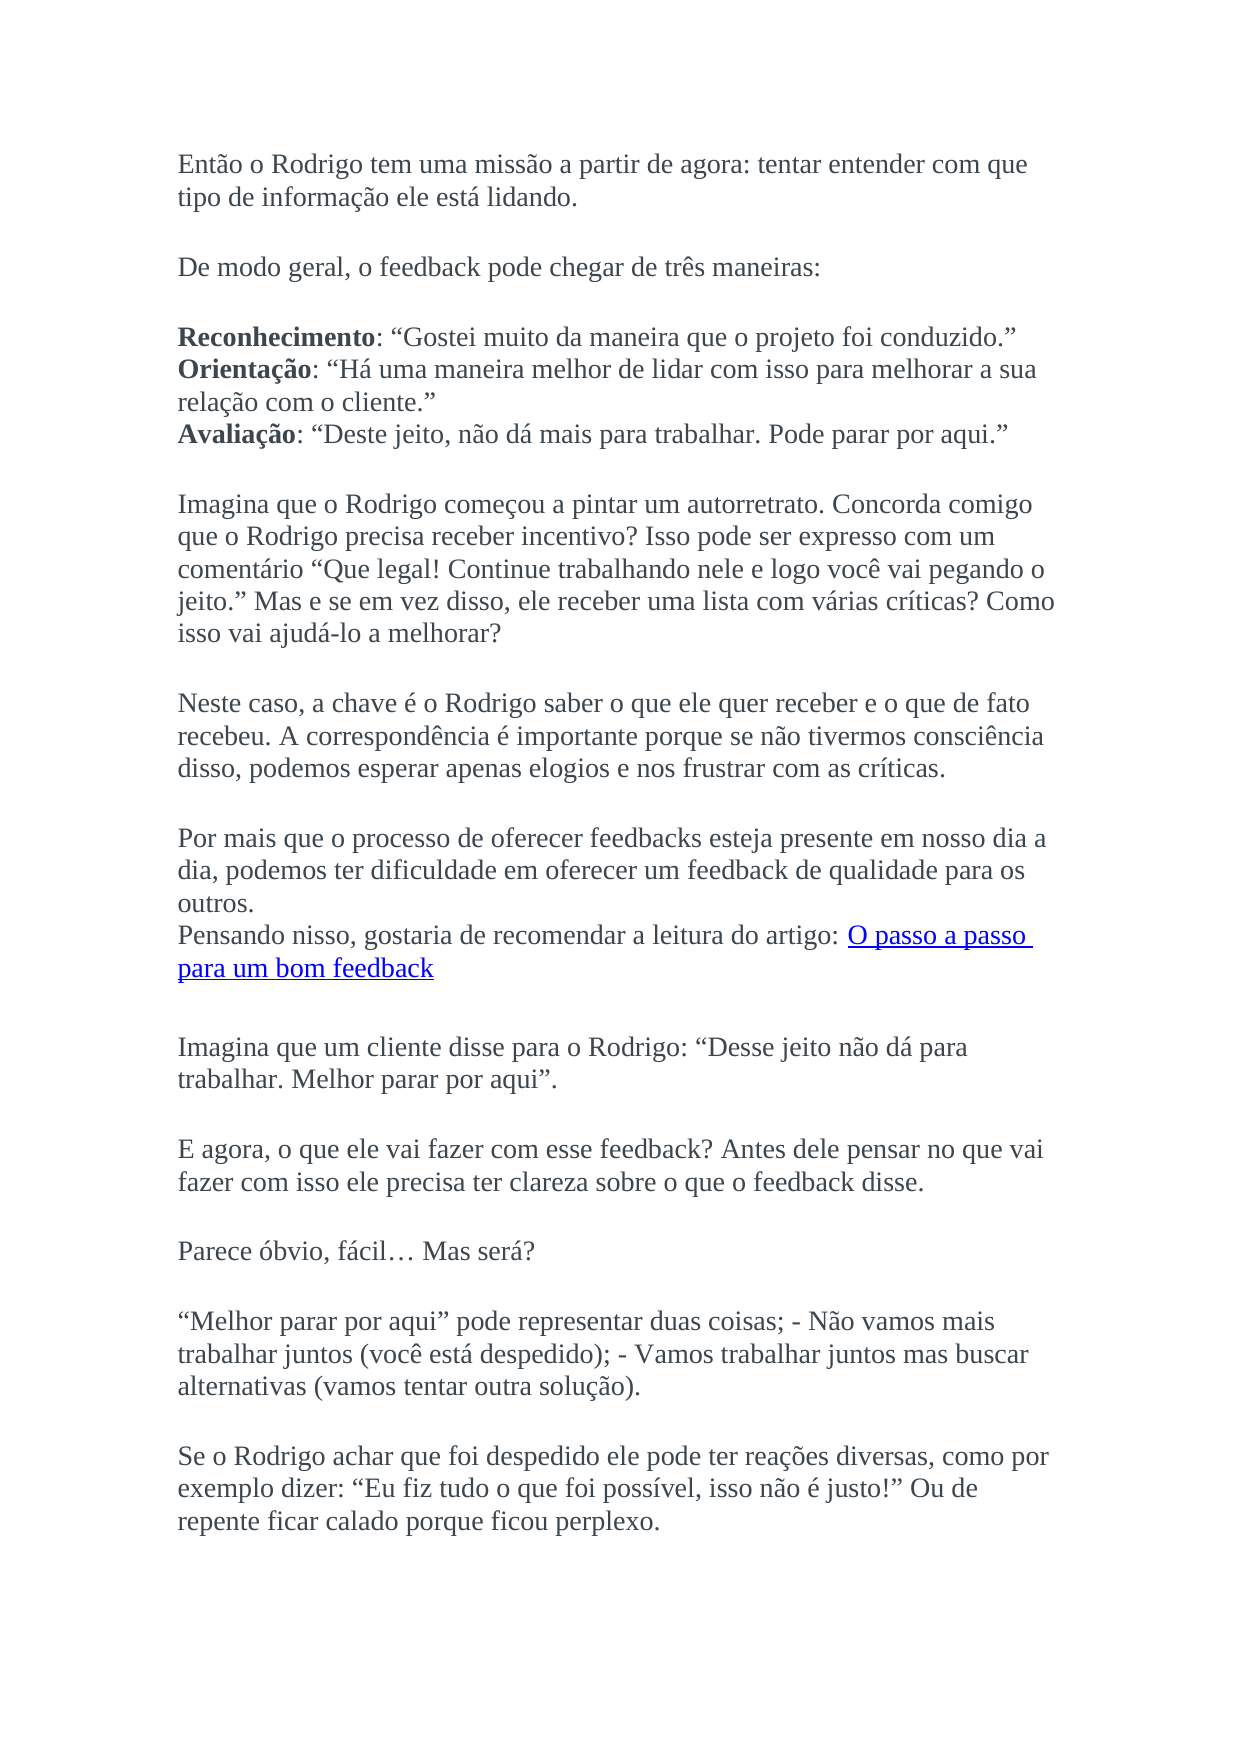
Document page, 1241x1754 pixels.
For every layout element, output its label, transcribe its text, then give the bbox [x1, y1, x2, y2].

text Imagina que o Rodrigo começou a pintar um autorretrato. Concorda comigo que o Rodrigo precisa receber incentivo? Isso pode ser expresso com um comentário “Que legal! Continue trabalhando nele e logo você vai pegando o jeito.” Mas e se em vez disso, ele receber uma lista com várias críticas? Como isso vai ajudá-lo a melhorar? [177, 487, 1063, 649]
text Pensando nisso, gostaria de recomendar a leitura do artigo: O passo a passo para um bom feedback [177, 918, 1063, 983]
text Parece óbvio, fácil… Mas será? [177, 1234, 1063, 1267]
text De modo geral, o feedback pode chegar de três maneiras: [177, 250, 1063, 282]
text “Melhor parar por aqui” pode representar duas coisas; - Não vamos mais trabalhar juntos (você está despedido); - Vamos trabalhar juntos mas buscar alternativas (vamos tentar outra solução). [177, 1304, 1063, 1402]
text Então o Rodrigo tem uma missão a partir de agora: tentar entender com que tipo de informação ele está lidando. [177, 148, 1063, 212]
text Neste caso, a chave é o Rodrigo saber o que ele quer receber e o que de fato recebeu. A correspondência é importante porque se não tivermos consciência disso, podemos esperar apenas elogios e nos frustrar com as críticas. [177, 686, 1063, 783]
text Se o Rodrigo achar que foi despedido ele pode ter reações diversas, como por exemplo dizer: “Eu fiz tudo o que foi possível, isso não é justo!” Ou de repente ficar calado porque ficou perplexo. [177, 1439, 1063, 1536]
text Orientação: “Há uma maneira melhor de lidar com isso para melhorar a sua relação com o cliente.” [177, 352, 1063, 417]
text Por mais que o processo de oferecer feedbacks esteja presente em nosso dia a dia, podemos ter dificuldade em oferecer um feedback de qualidade para os outros. [177, 821, 1063, 918]
text Reconhecimento: “Gostei muito da maneira que o projeto foi conduzido.” [177, 320, 1063, 352]
text Avaliação: “Deste jeito, não dá mais para trabalhar. Pode parar por aqui.” [177, 417, 1063, 449]
text Imagina que um cliente disse para o Rodrigo: “Desse jeito não dá para trabalhar. Melhor parar por aqui”. [177, 1030, 1063, 1095]
text E agora, o que ele vai fazer com esse feedback? Antes dele pensar no que vai fazer com isso ele precisa ter clareza sobre o que o feedback disse. [177, 1132, 1063, 1197]
